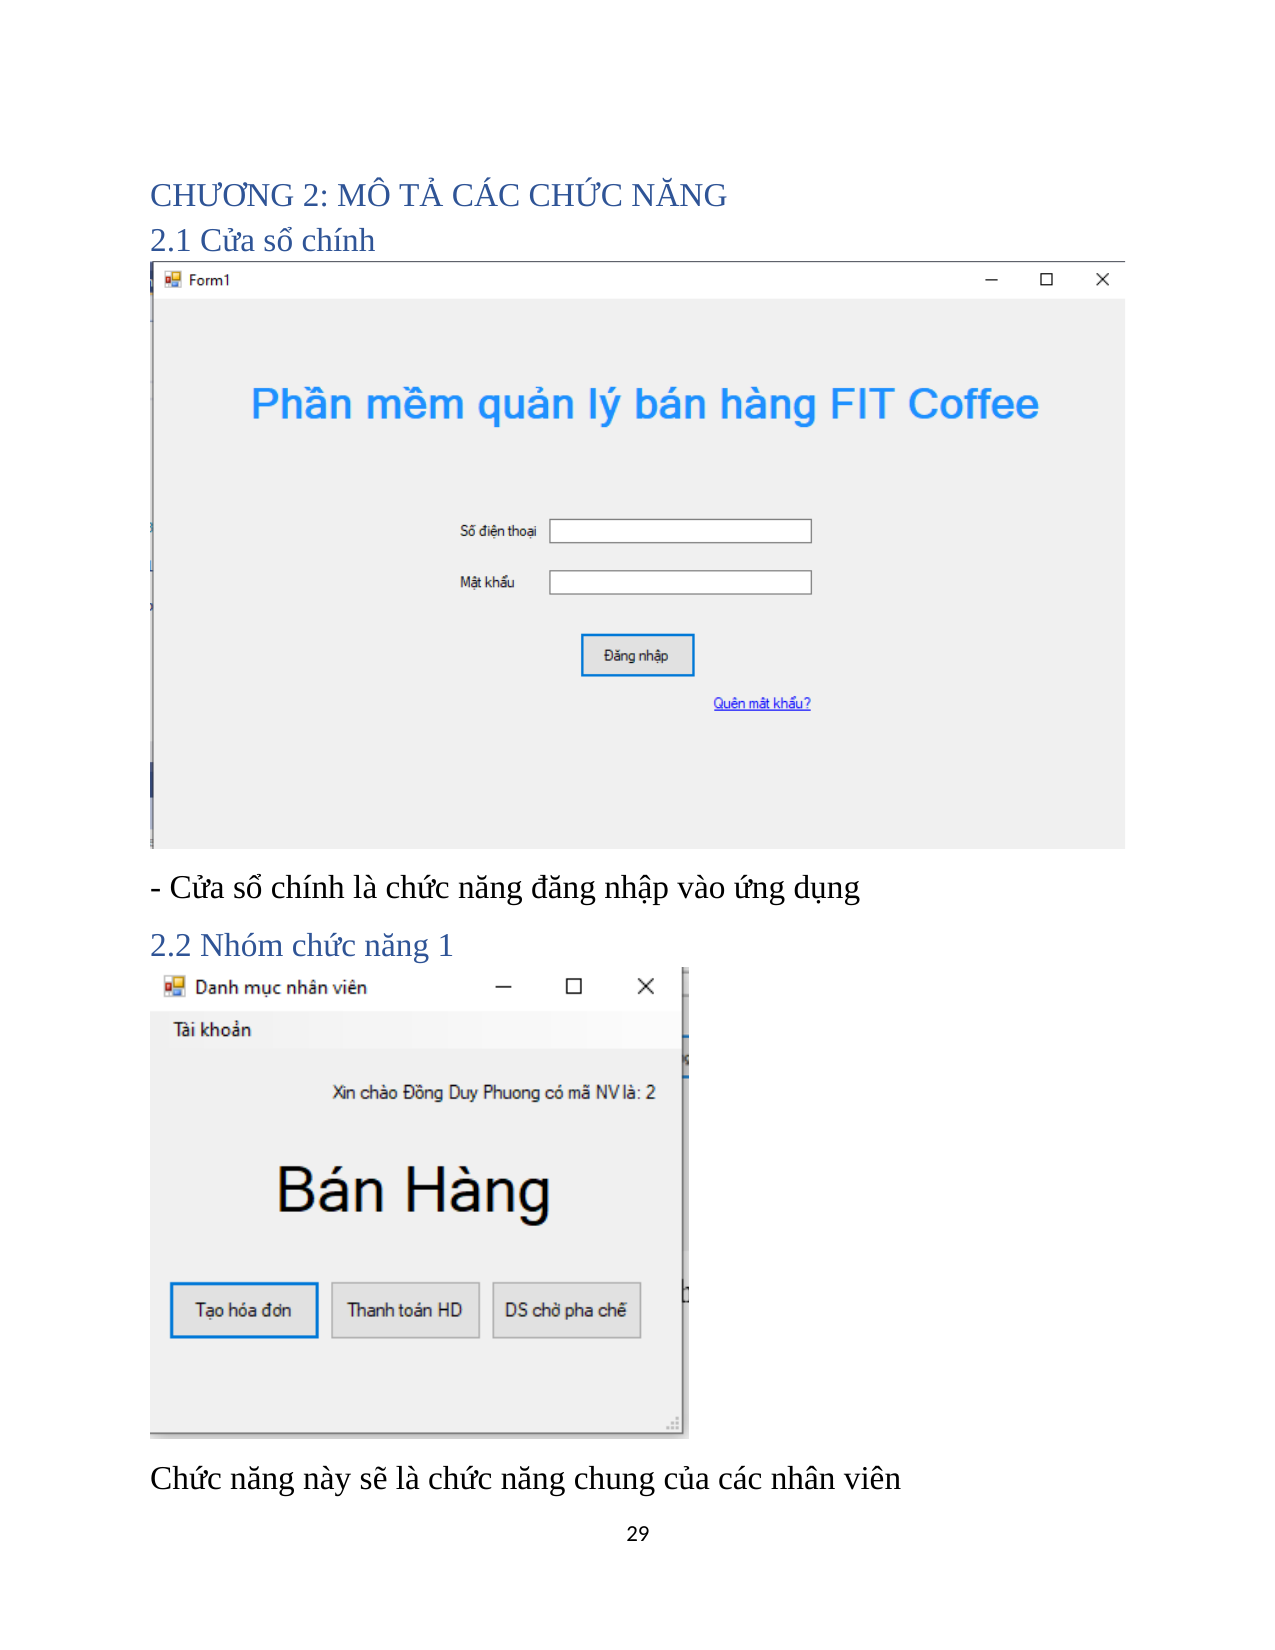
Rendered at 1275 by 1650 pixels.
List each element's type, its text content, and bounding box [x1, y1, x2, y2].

subtitle 2.1 Cửa sổ chính [150, 221, 1125, 259]
picture [150, 261, 1125, 849]
subtitle CHƯƠNG 2: MÔ TẢ CÁC CHỨC NĂNG [150, 175, 1125, 213]
subtitle 2.2 Nhóm chức năng 1 [150, 926, 1125, 964]
text Chức năng này sẽ là chức năng chung của các nhân viên [150, 1458, 1125, 1496]
text - Cửa sổ chính là chức năng đăng nhập vào ứng dụng [150, 868, 1125, 906]
picture [150, 967, 689, 1439]
